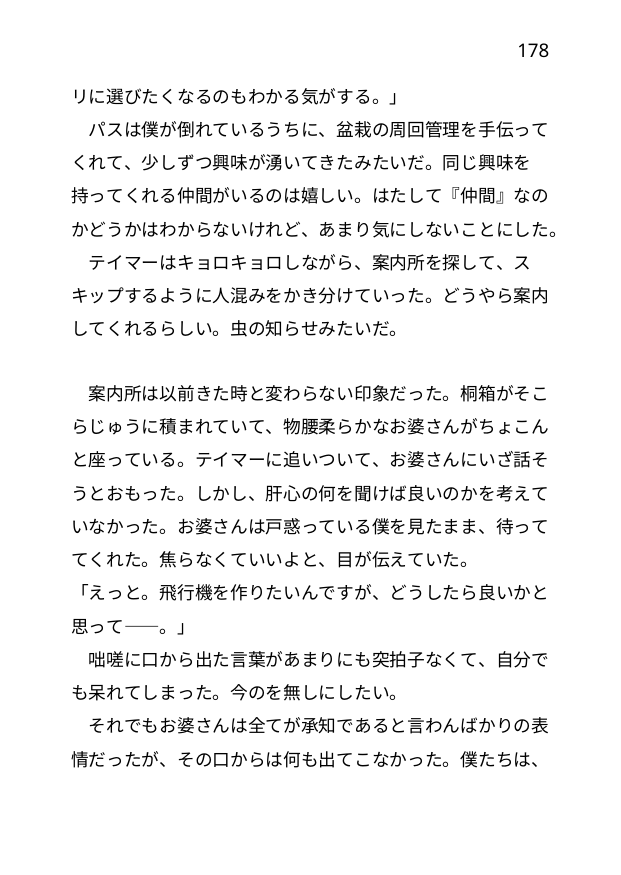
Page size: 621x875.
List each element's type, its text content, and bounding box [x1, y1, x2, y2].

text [71, 712, 549, 771]
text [71, 83, 549, 108]
text 案内所は以前きた時と変わらない印象だった。桐箱がそこらじゅうに積まれていて、物腰柔らかなお婆さんがちょこんと座っている。テイマーに追いついて、お婆さんにいざ話そうとおもった。しかし、肝心の何を聞けば良いのかを考えていなかった。お婆さんは戸惑っている僕を見たまま、待っててくれた。焦らなくていいよと、目が伝えていた。 [71, 380, 549, 572]
text 咄嗟に口から出た言葉があまりにも突拍子なくて、自分でも呆れてしまった。今のを無しにしたい。 [71, 646, 549, 704]
text パスは僕が倒れているうちに、盆栽の周回管理を手伝ってくれて、少しずつ興味が湧いてきたみたいだ。同じ興味を持ってくれる仲間がいるのは嬉しい。はたして『仲間』なのかどうかはわからないけれど、あまり気にしないことにした。 [71, 116, 549, 241]
text テイマーはキョロキョロしながら、案内所を探して、スキップするように人混みをかき分けていった。どうやら案内してくれるらしい。虫の知らせみたいだ。 [71, 249, 549, 341]
text 「えっと。飛行機を作りたいんですが、どうしたら良いかと思って——。」 [71, 579, 549, 638]
